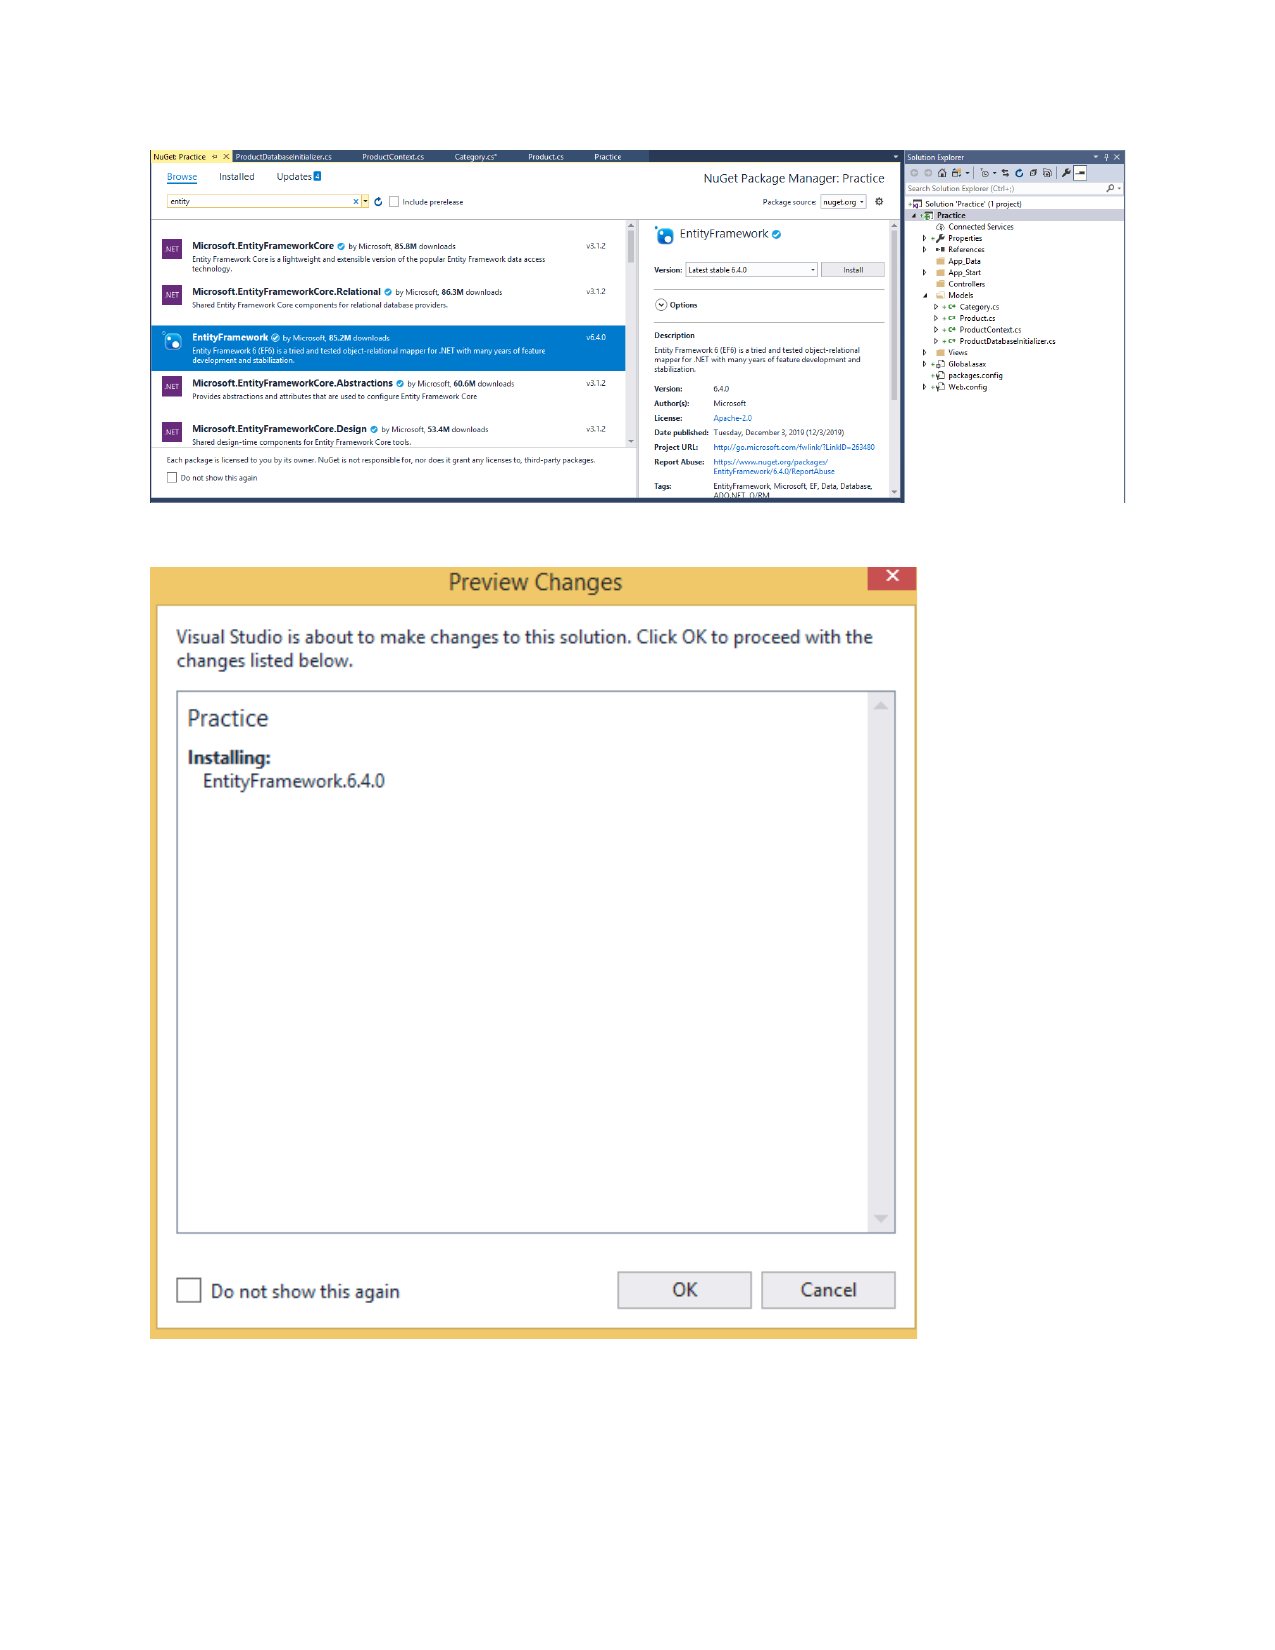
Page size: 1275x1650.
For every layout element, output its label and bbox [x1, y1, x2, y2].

picture [150, 567, 918, 1339]
picture [150, 150, 1125, 503]
